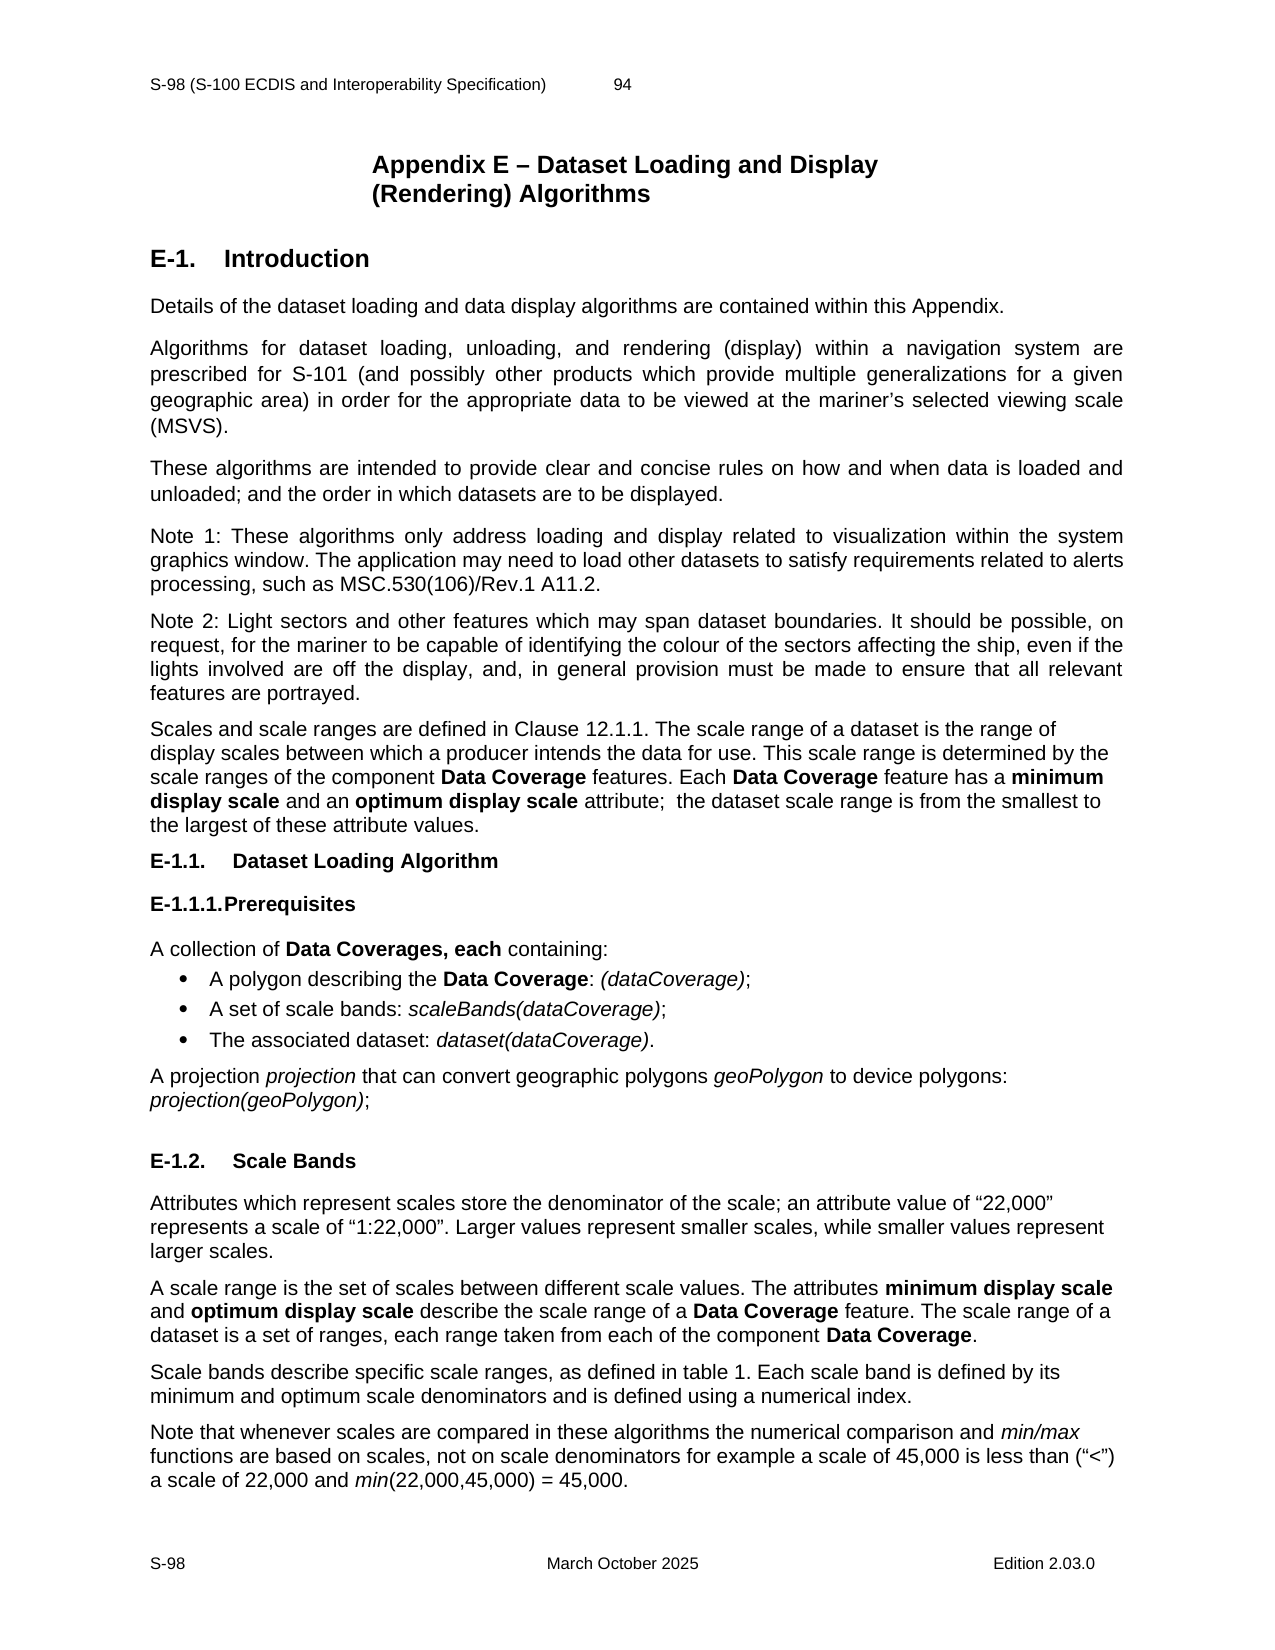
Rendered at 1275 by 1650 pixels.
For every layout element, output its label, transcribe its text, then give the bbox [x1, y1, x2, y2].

text These algorithms are intended to provide clear and concise rules on how and when data is loaded and unloaded; and the order in which datasets are to be displayed. [150, 456, 1125, 506]
text A scale range is the set of scales between different scale values. The attributes minimum display scale and optimum display scale describe the scale range of a Data Coverage feature. The scale range of a dataset is a set of ranges, each range taken from each of the component Data Coverage. [150, 1275, 1125, 1347]
text A collection of Data Coverages, each containing: [150, 937, 1125, 961]
list A polygon describing the Data Coverage: (dataCoverage); [179, 967, 1125, 991]
subtitle Prerequisites [150, 892, 1125, 916]
text Scales and scale ranges are defined in Clause 12.1.1. The scale range of a dataset is the range of display scales between which a producer intends the data for use. This scale range is determined by the scale ranges of the component Data Coverage features. Each Data Coverage feature has a minimum display scale and an optimum display scale attribute; the dataset scale range is from the smallest to the largest of these attribute values. [150, 717, 1123, 837]
list Scale Bands [150, 1148, 1125, 1172]
text Details of the dataset loading and data display algorithms are contained within this Appendix. [150, 293, 1125, 317]
text Note 1: These algorithms only address loading and display related to visualization within the system graphics window. The application may need to load other datasets to satisfy requirements related to alerts processing, such as MSC.530(106)/Rev.1 A11.2. [150, 524, 1125, 596]
list Dataset Loading Algorithm [150, 849, 1125, 873]
text Algorithms for dataset loading, unloading, and rendering (display) within a navigation system are prescribed for S-101 (and possibly other products which provide multiple generalizations for a given geographic area) in order for the appropriate data to be viewed at the mariner’s selected viewing scale (MSVS). [150, 336, 1125, 437]
subtitle Introduction [150, 244, 1125, 273]
subtitle Appendix E – Dataset Loading and Display (Rendering) Algorithms [372, 150, 900, 207]
list The associated dataset: dataset(dataCoverage). [179, 1027, 1125, 1052]
text A projection projection that can convert geographic polygons geoPolygon to device polygons: projection(geoPolygon); [150, 1064, 1125, 1112]
text Scale bands describe specific scale ranges, as defined in table 1. Each scale band is defined by its minimum and optimum scale denominators and is defined using a numerical index. [150, 1360, 1125, 1408]
list A set of scale bands: scaleBands(dataCoverage); [179, 997, 1125, 1021]
text Attributes which represent scales store the denominator of the scale; an attribute value of “22,000” represents a scale of “1:22,000”. Larger values represent smaller scales, while smaller values represent larger scales. [150, 1191, 1125, 1263]
text Note that whenever scales are compared in these algorithms the numerical comparison and min/max functions are based on scales, not on scale denominators for example a scale of 45,000 is less than (“<”) a scale of 22,000 and min(22,000,45,000) = 45,000. [150, 1420, 1125, 1492]
text Note 2: Light sectors and other features which may span dataset boundaries. It should be possible, on request, for the mariner to be capable of identifying the colour of the sectors affecting the ship, even if the lights involved are off the display, and, in general provision must be made to ensure that all relevant features are portrayed. [150, 609, 1125, 704]
